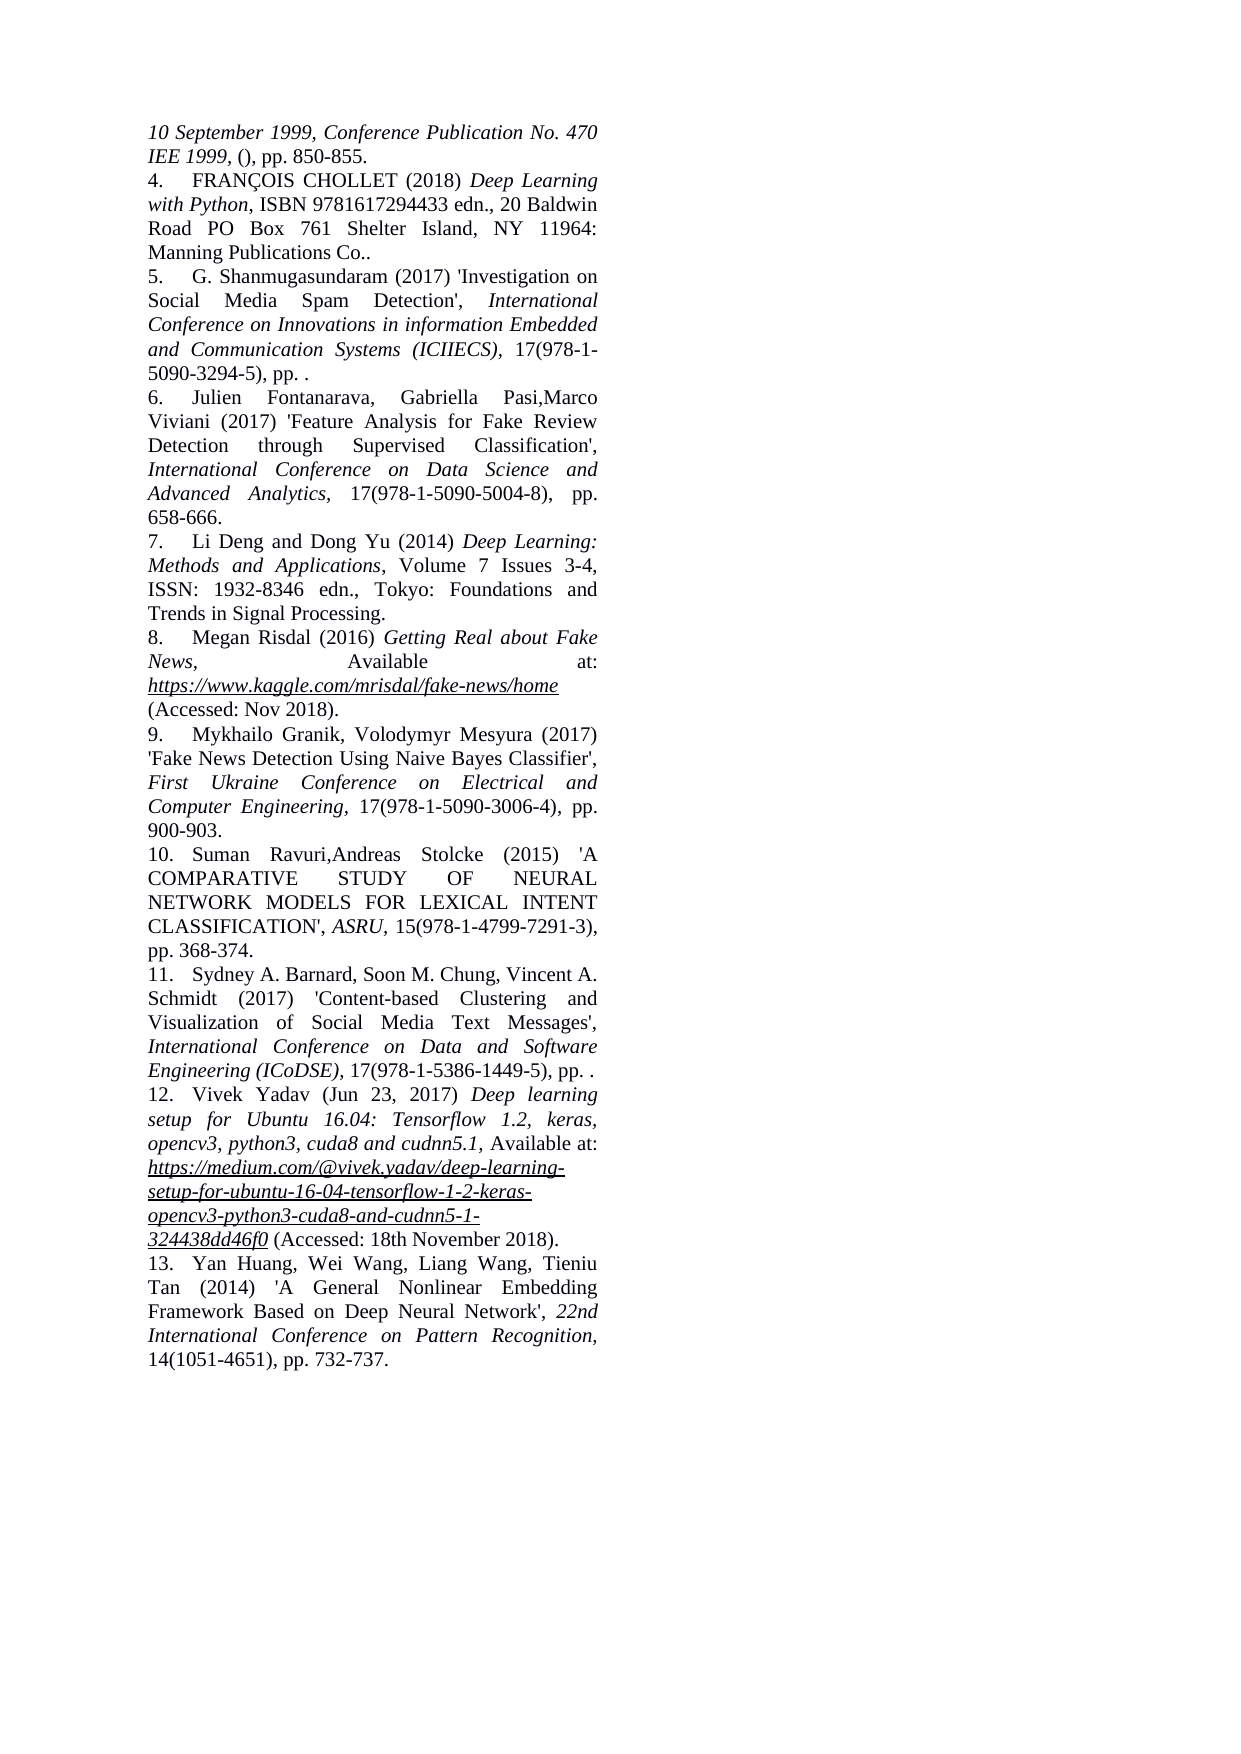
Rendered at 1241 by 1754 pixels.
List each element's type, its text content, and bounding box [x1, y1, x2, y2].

list Sydney A. Barnard, Soon M. Chung, Vincent A. Schmidt (2017) 'Content-based Clustering and Visualization of Social Media Text Messages', International Conference on Data and Software Engineering (ICoDSE), 17(978-1-5386-1449-5), pp. . [148, 962, 598, 1082]
list Yan Huang, Wei Wang, Liang Wang, Tieniu Tan (2014) 'A General Nonlinear Embedding Framework Based on Deep Neural Network', 22nd International Conference on Pattern Recognition, 14(1051-4651), pp. 732-737. [148, 1251, 598, 1371]
list Suman Ravuri,Andreas Stolcke (2015) 'A COMPARATIVE STUDY OF NEURAL NETWORK MODELS FOR LEXICAL INTENT CLASSIFICATION', ASRU, 15(978-1-4799-7291-3), pp. 368-374. [148, 842, 598, 962]
list Li Deng and Dong Yu (2014) Deep Learning: Methods and Applications, Volume 7 Issues 3-4, ISSN: 1932-8346 edn., Tokyo: Foundations and Trends in Signal Processing. [148, 529, 598, 625]
list Megan Risdal (2016) Getting Real about Fake News, Available at: https://www.kaggle.com/mrisdal/fake-news/home (Accessed: Nov 2018). [148, 625, 598, 721]
list Mykhailo Granik, Volodymyr Mesyura (2017) 'Fake News Detection Using Naive Bayes Classifier', First Ukraine Conference on Electrical and Computer Engineering, 17(978-1-5090-3006-4), pp. 900-903. [148, 721, 598, 842]
list Vivek Yadav (Jun 23, 2017) Deep learning setup for Ubuntu 16.04: Tensorflow 1.2, keras, opencv3, python3, cuda8 and cudnn5.1, Available at: https://medium.com/@vivek.yadav/deep-learning-setup-for-ubuntu-16-04-tensorflow-1-2-keras-opencv3-python3-cuda8-and-cudnn5-1-324438dd46f0 (Accessed: 18th November 2018). [148, 1082, 598, 1251]
